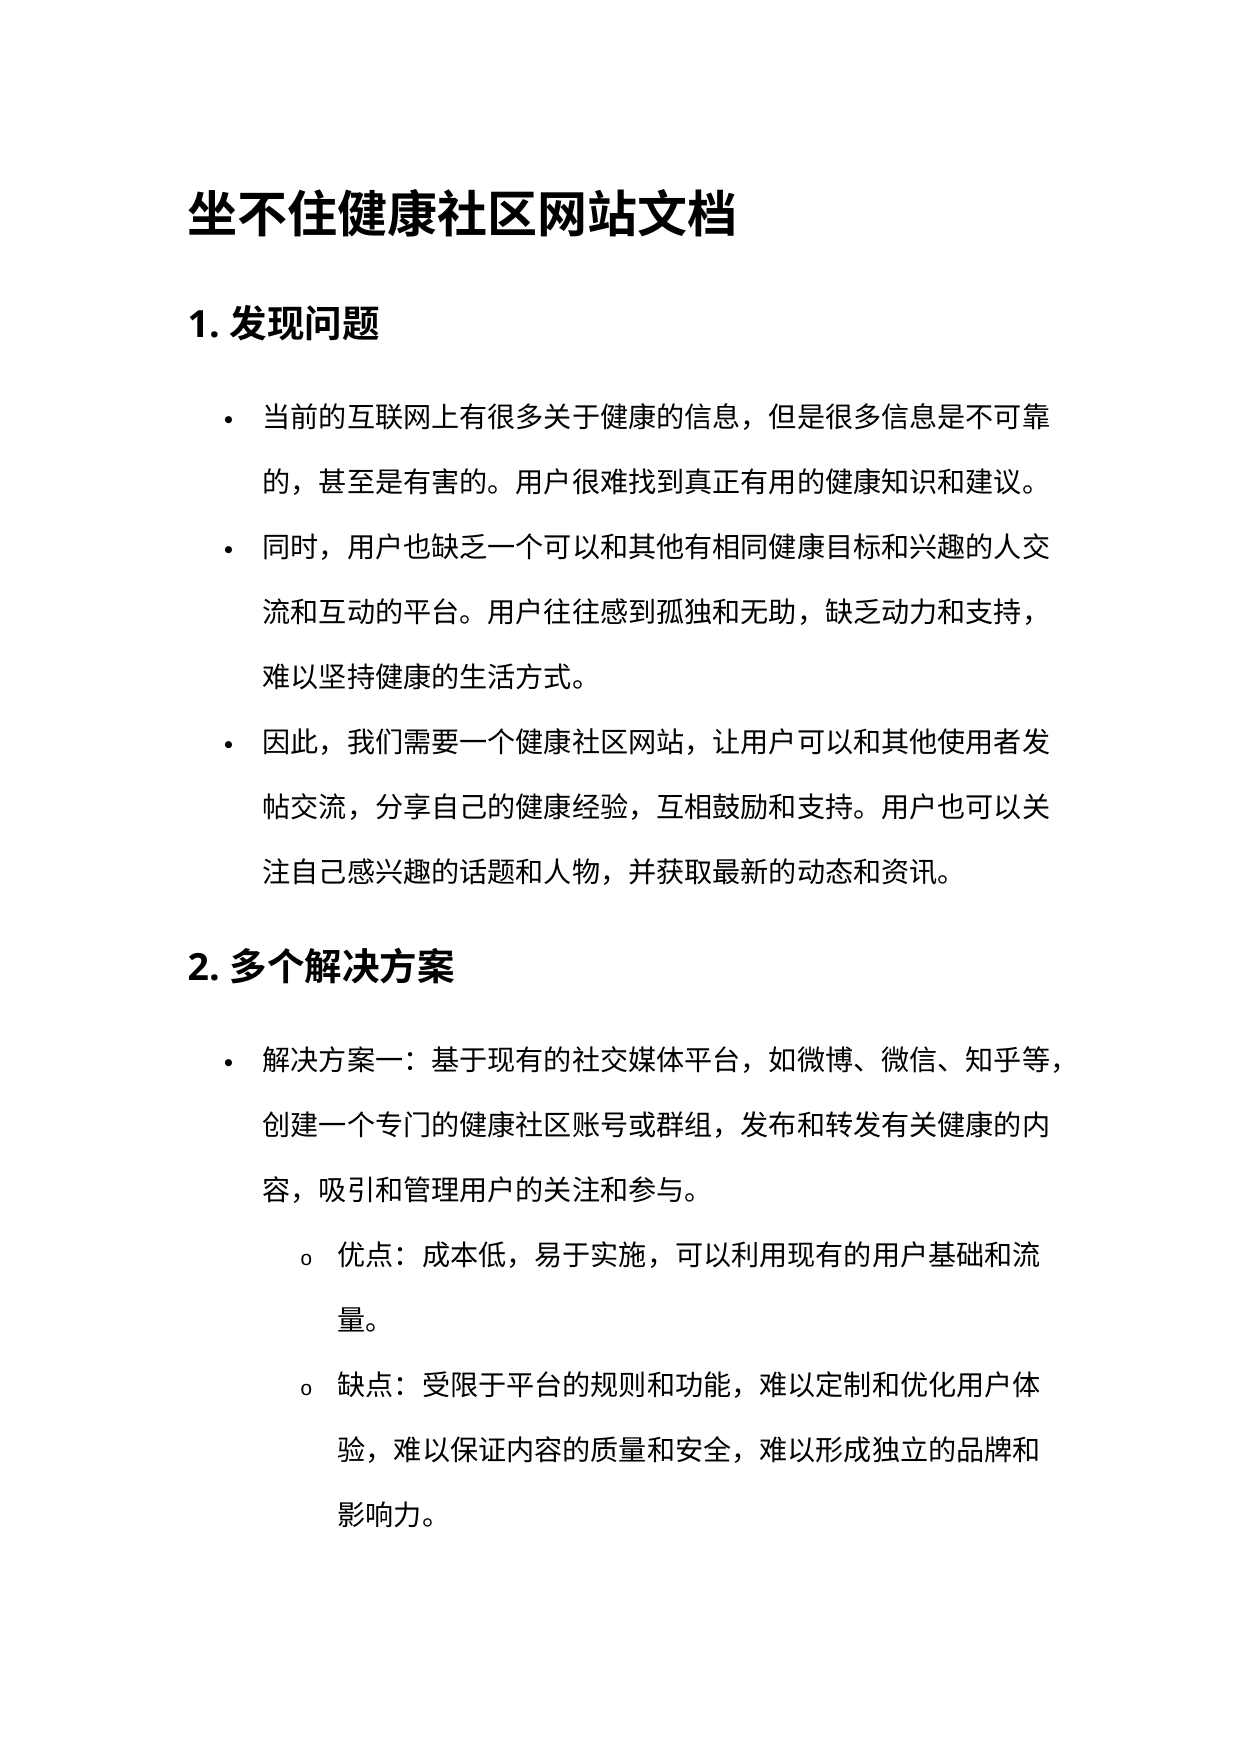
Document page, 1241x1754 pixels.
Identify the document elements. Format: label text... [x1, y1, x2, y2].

text 坐不住健康社区网站文档 [187, 162, 1053, 259]
list 缺点：受限于平台的规则和功能，难以定制和优化用户体验，难以保证内容的质量和安全，难以形成独立的品牌和影响力。 [300, 1351, 1053, 1546]
list 解决方案一：基于现有的社交媒体平台，如微博、微信、知乎等，创建一个专门的健康社区账号或群组，发布和转发有关健康的内容，吸引和管理用户的关注和参与。 [225, 1026, 1053, 1221]
list 当前的互联网上有很多关于健康的信息，但是很多信息是不可靠的，甚至是有害的。用户很难找到真正有用的健康知识和建议。 [225, 383, 1053, 513]
text 1. 发现问题 [187, 289, 1053, 354]
list 因此，我们需要一个健康社区网站，让用户可以和其他使用者发帖交流，分享自己的健康经验，互相鼓励和支持。用户也可以关注自己感兴趣的话题和人物，并获取最新的动态和资讯。 [225, 708, 1053, 903]
text 2. 多个解决方案 [187, 932, 1053, 997]
list 同时，用户也缺乏一个可以和其他有相同健康目标和兴趣的人交流和互动的平台。用户往往感到孤独和无助，缺乏动力和支持，难以坚持健康的生活方式。 [225, 513, 1053, 708]
list 优点：成本低，易于实施，可以利用现有的用户基础和流量。 [300, 1221, 1053, 1351]
